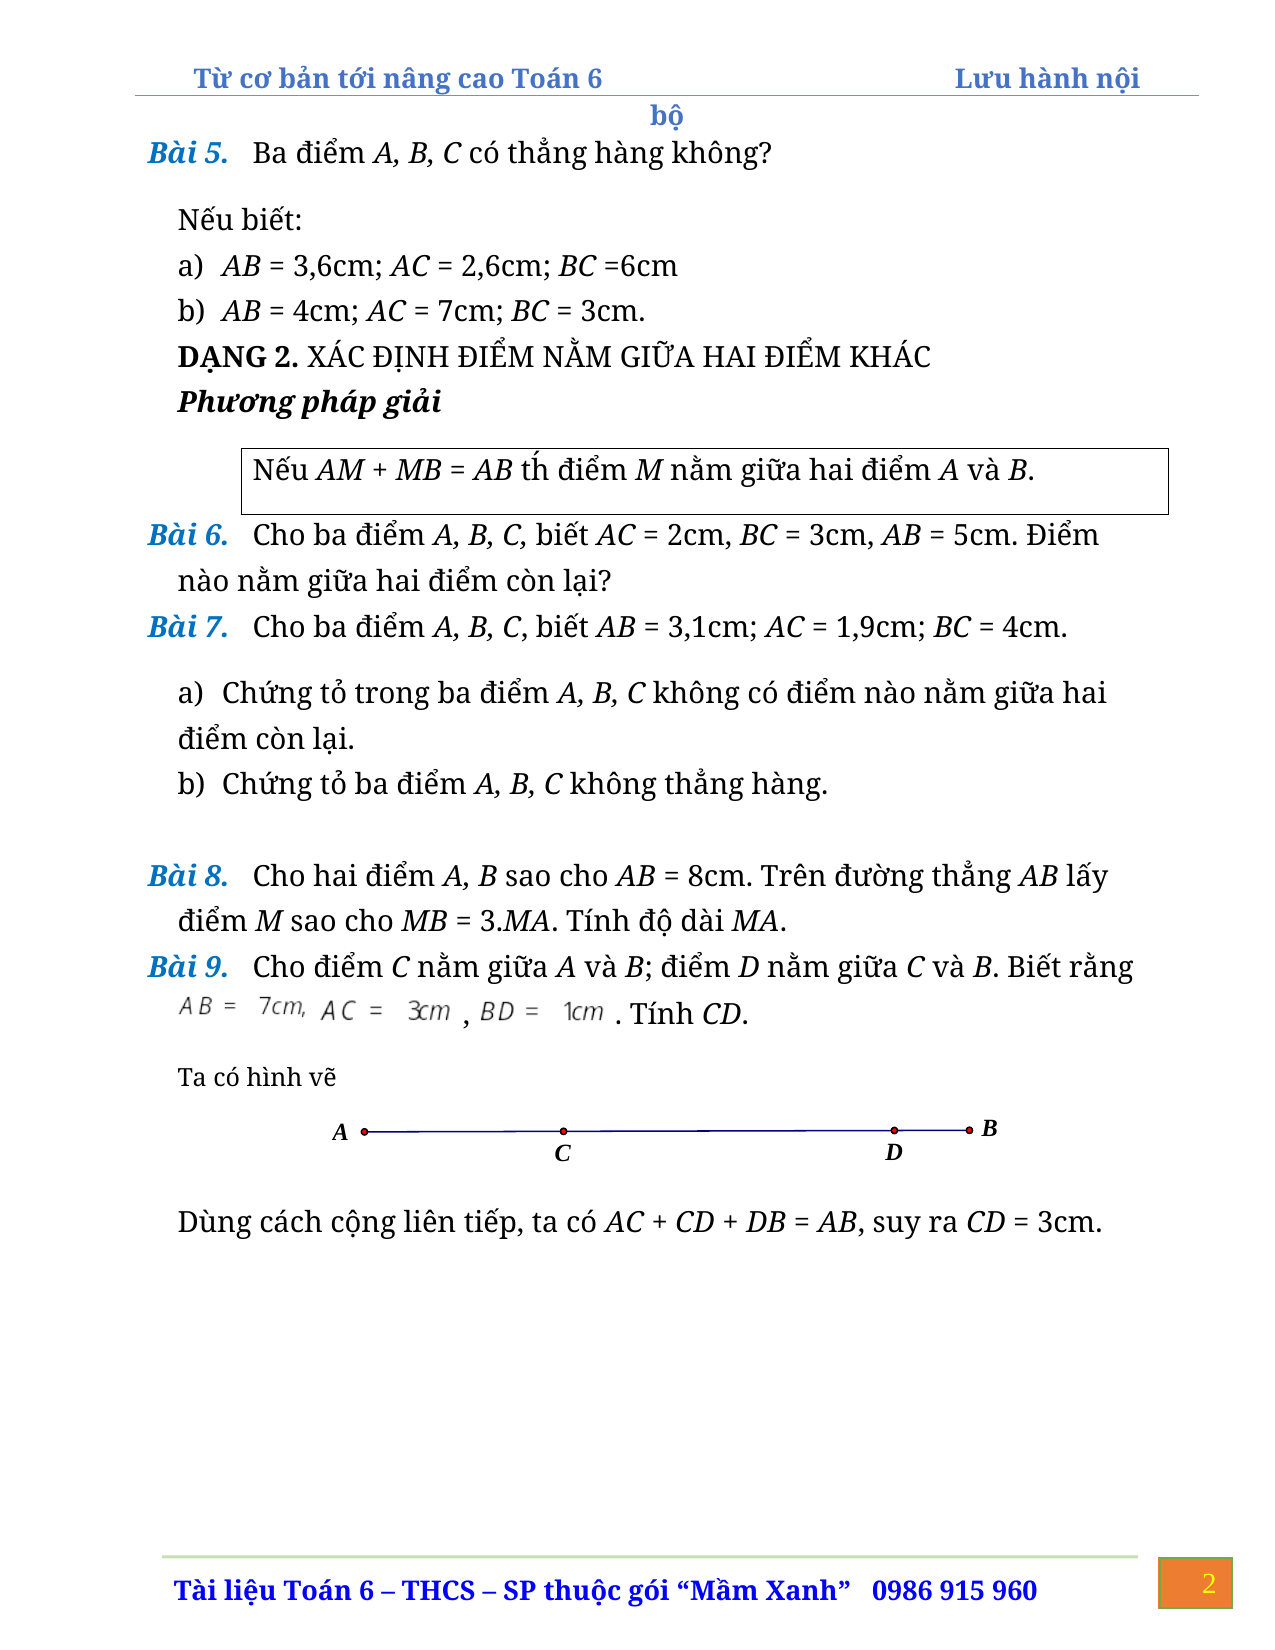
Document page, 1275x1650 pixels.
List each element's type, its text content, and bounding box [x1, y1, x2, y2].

text Cho ba điểm A, B, C, biết AC = 2cm, BC = 3cm, AB = 5cm. Điểm nào nằm giữa hai điểm còn lại? [148, 515, 1157, 600]
list Chứng tỏ trong ba điểm A, B, C không có điểm nào nằm giữa hai điểm còn lại. [177, 672, 1157, 758]
list Phương pháp giải [177, 382, 1157, 421]
text Cho hai điểm A, B sao cho AB = 8cm. Trên đường thẳng AB lấy điểm M sao cho MB = 3.MA. Tính độ dài MA. [148, 855, 1157, 940]
text Ba điểm A, B, C có thẳng hàng không? [148, 133, 1157, 172]
table_header Nếu AM + MB = AB th́ điểm M nằm giữa hai điểm A và B. [242, 449, 1168, 514]
list Ta có hình vẽ [177, 1060, 1157, 1094]
list AB = 4cm; AC = 7cm; BC = 3cm. [177, 291, 1157, 330]
list Dùng cách cộng liên tiếp, ta có AC + CD + DB = AB, suy ra CD = 3cm. [177, 1201, 1157, 1241]
list DẠNG 2. XÁC ĐỊNH ĐIỂM NẰM GIỮA HAI ĐIỂM KHÁC [177, 336, 1157, 376]
text Cho ba điểm A, B, C, biết AB = 3,1cm; AC = 1,9cm; BC = 4cm. [148, 606, 1157, 646]
list AB = 3,6cm; AC = 2,6cm; BC =6cm [177, 245, 1157, 284]
list Nếu biết: [177, 199, 1157, 239]
text Cho điểm C nằm giữa A và B; điểm D nằm giữa C và B. Biết rằng , . Tính CD. [148, 946, 1157, 1033]
list Chứng tỏ ba điểm A, B, C không thẳng hàng. [177, 764, 1157, 803]
